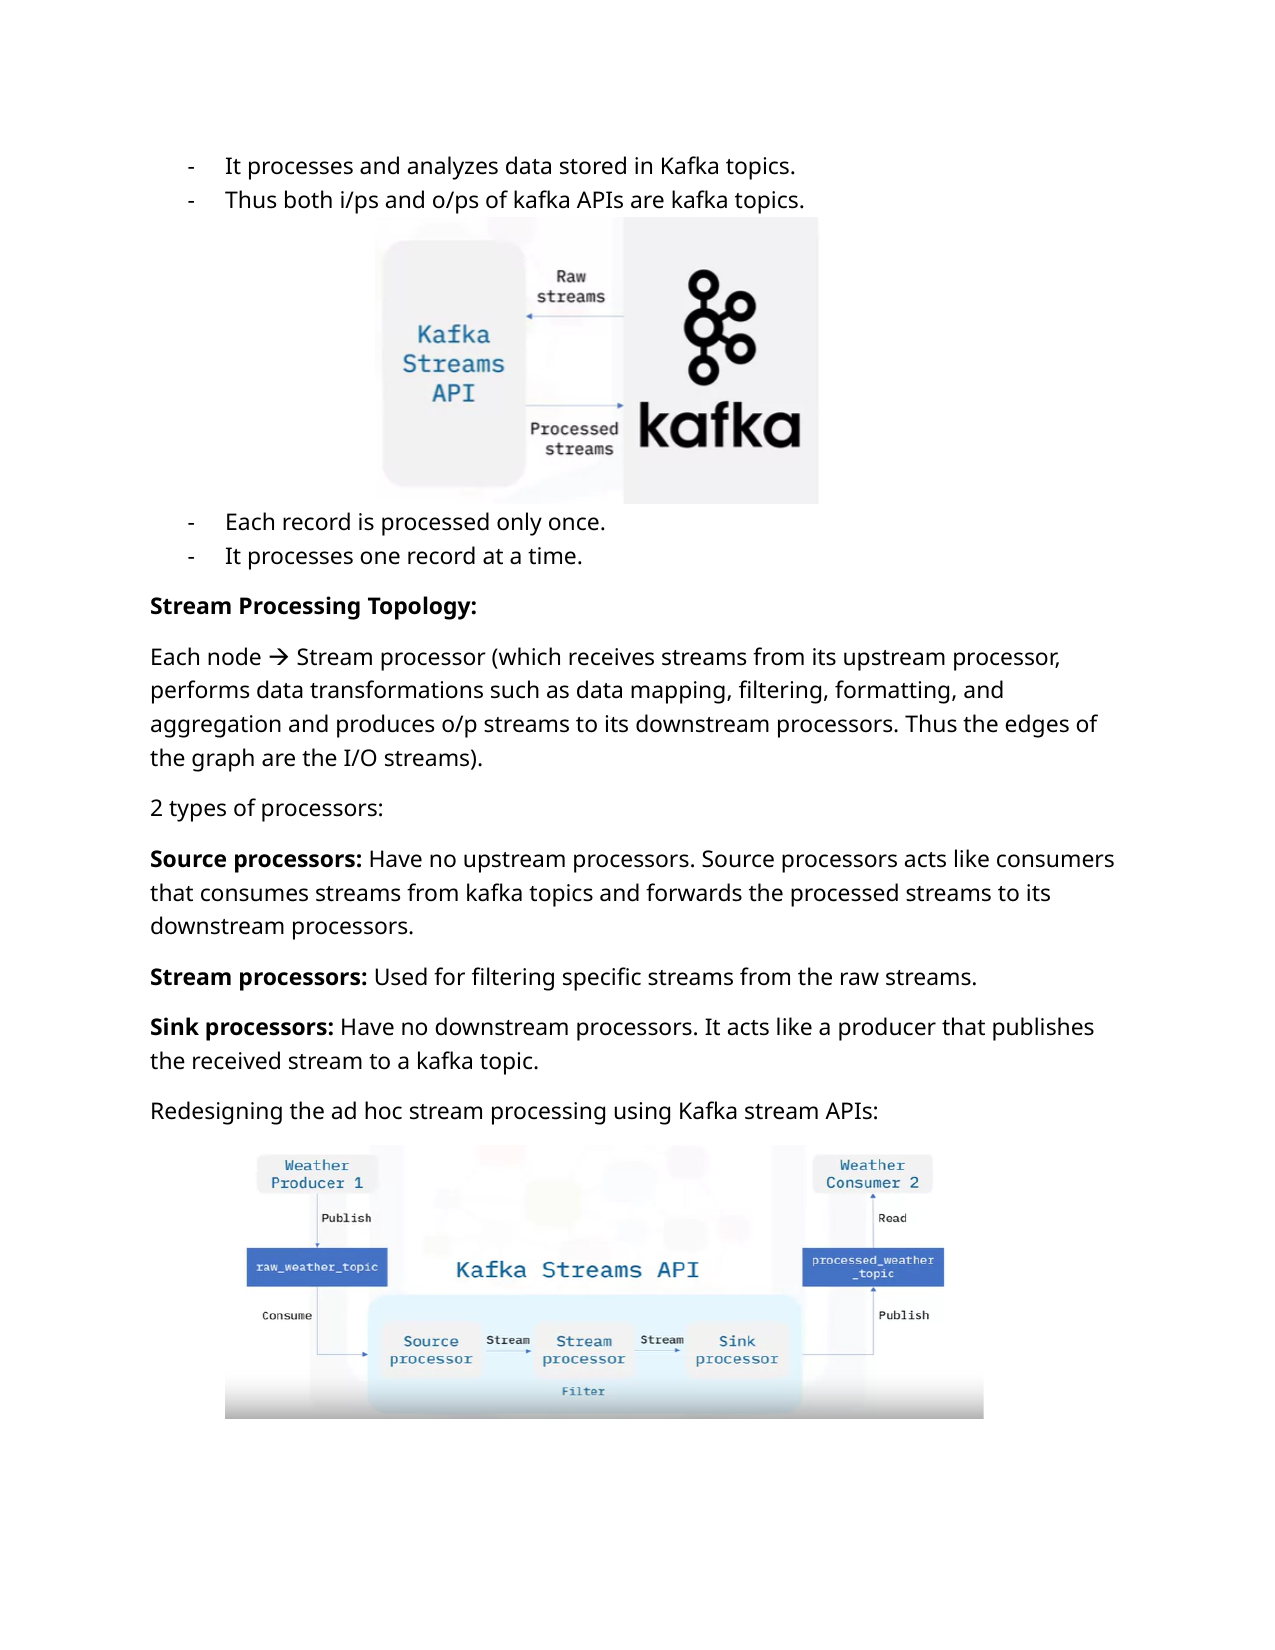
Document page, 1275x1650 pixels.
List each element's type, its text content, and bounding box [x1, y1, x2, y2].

text Stream Processing Topology: [150, 590, 1125, 622]
picture [375, 217, 834, 504]
text Each node Stream processor (which receives streams from its upstream processor, performs data transformations such as data mapping, filtering, formatting, and aggregation and produces o/p streams to its downstream processors. Thus the edges of the graph are the I/O streams). [150, 641, 1125, 773]
text Stream processors: Used for filtering specific streams from the raw streams. [150, 961, 1125, 992]
text Sink processors: Have no downstream processors. It acts like a producer that publishes the received stream to a kafka topic. [150, 1011, 1125, 1076]
text Source processors: Have no upstream processors. Source processors acts like consumers that consumes streams from kafka topics and forwards the processed streams to its downstream processors. [150, 843, 1125, 942]
list Thus both i/ps and o/ps of kafka APIs are kafka topics. [187, 184, 1125, 215]
picture [225, 1145, 984, 1419]
list It processes and analyzes data stored in Kafka topics. [187, 150, 1125, 181]
list It processes one record at a time. [187, 540, 1125, 571]
text 2 types of processors: [150, 792, 1125, 824]
text Redesigning the ad hoc stream processing using Kafka stream APIs: [150, 1095, 1125, 1127]
list Each record is processed only once. [187, 506, 1125, 537]
